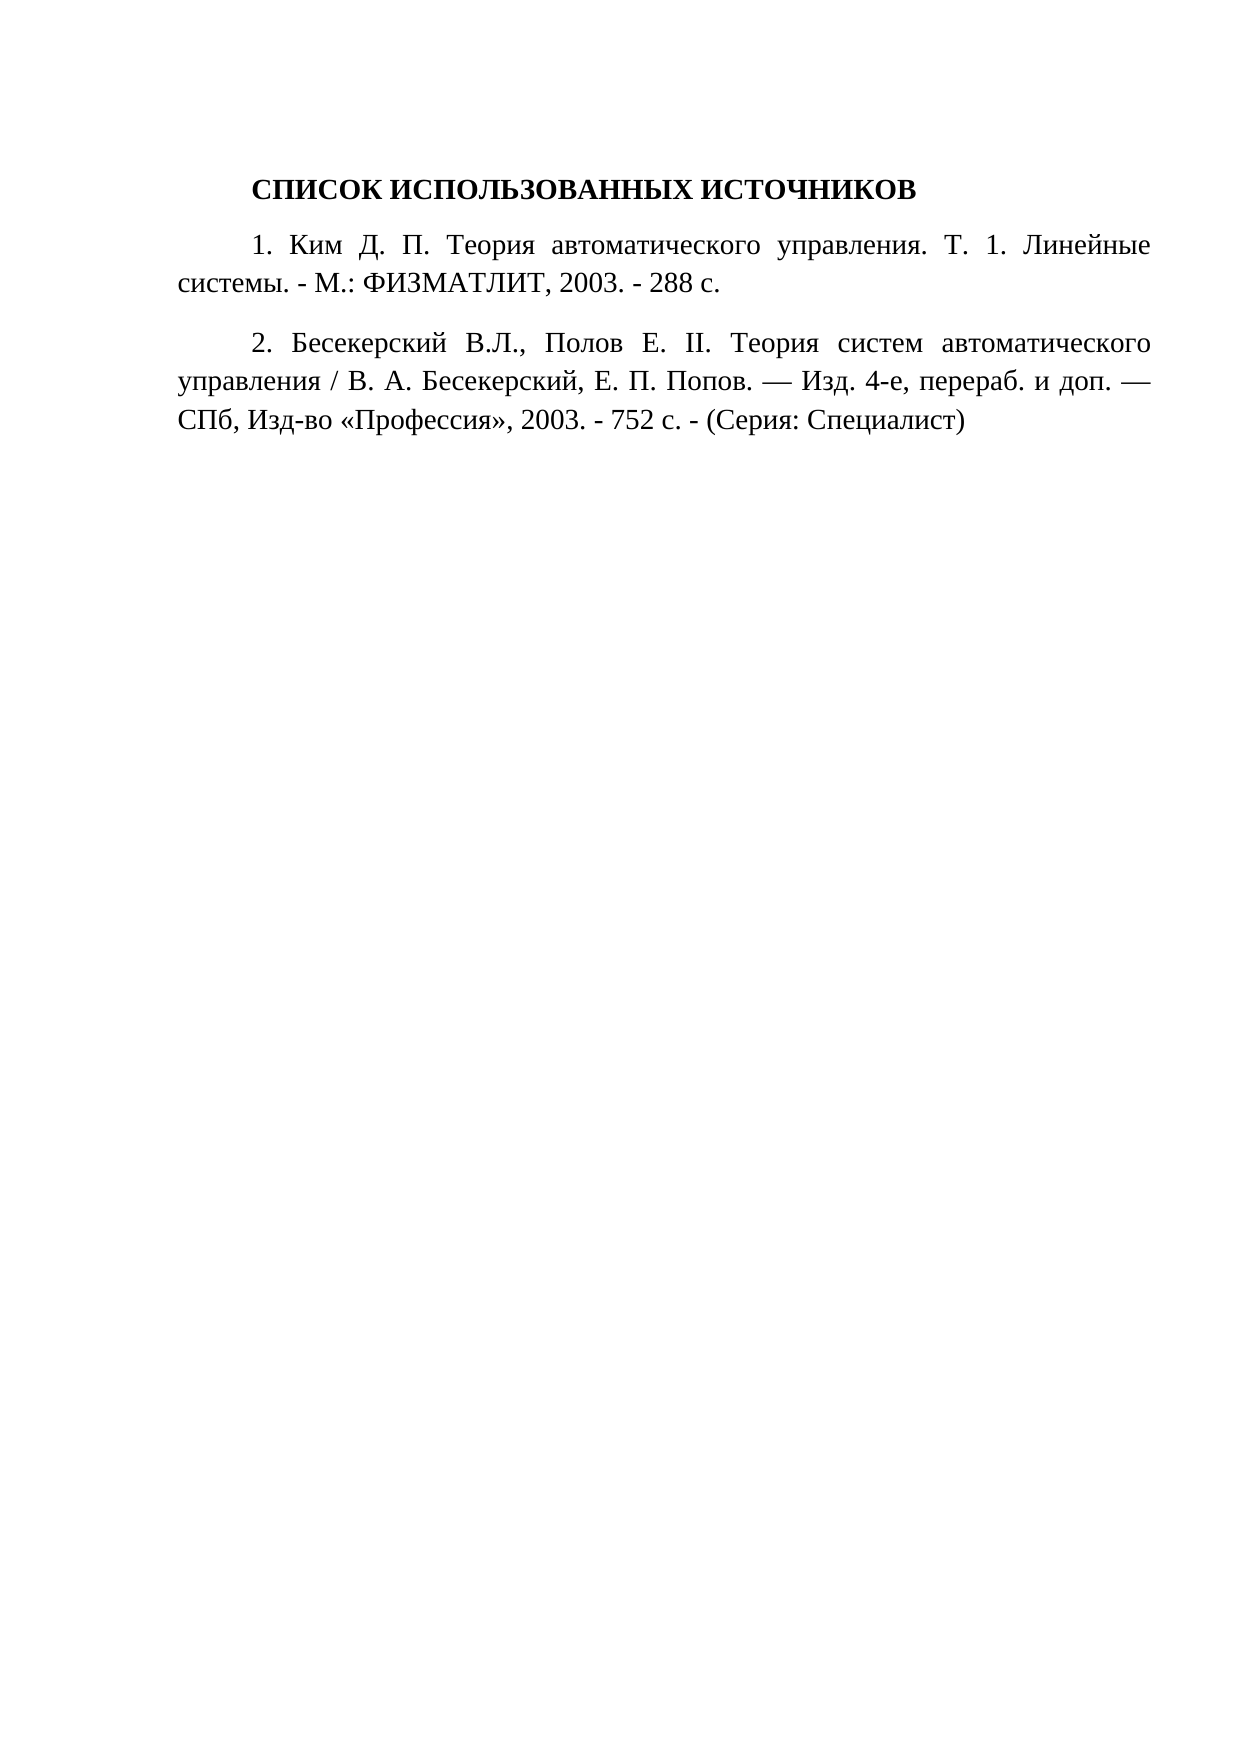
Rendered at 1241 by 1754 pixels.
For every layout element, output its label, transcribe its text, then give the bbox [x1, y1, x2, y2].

list 2. Бесекерский В.Л., Полов Е. II. Теория систем автоматического управления / В. А. Бесекерский, Е. П. Попов. — Изд. 4-е, перераб. и доп. — СПб, Изд-во «Профессия», 2003. - 752 с. - (Серия: Специалист) [177, 325, 1152, 435]
list СПИСОК ИСПОЛЬЗОВАННЫХ ИСТОЧНИКОВ [177, 172, 1152, 206]
list 1. Ким Д. П. Теория автоматического управления. Т. 1. Линейные системы. - М.: ФИЗМАТЛИТ, 2003. - 288 с. [177, 227, 1152, 299]
